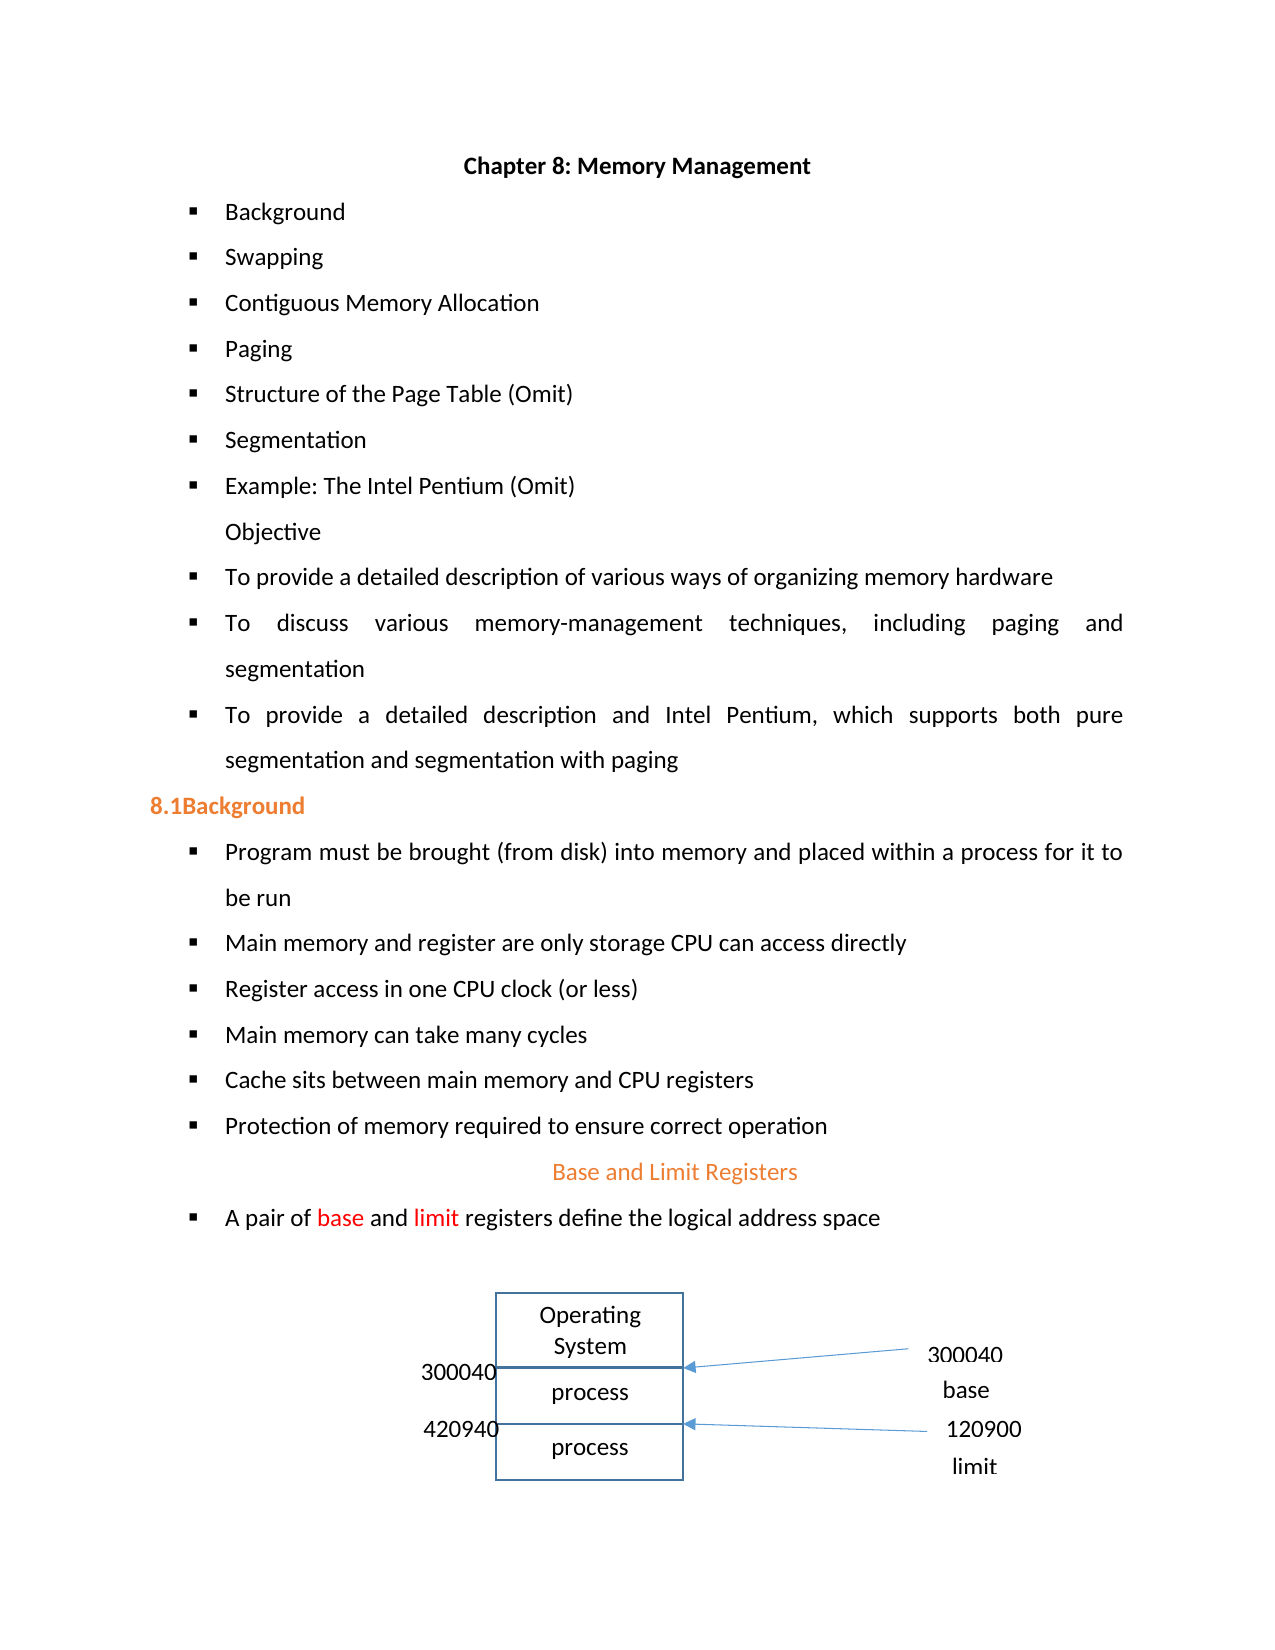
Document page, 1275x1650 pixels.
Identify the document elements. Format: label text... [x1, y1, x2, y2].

list Base and Limit Registers [225, 1156, 1125, 1187]
list Structure of the Page Table (Omit) [187, 379, 1125, 409]
list Segmentation [187, 424, 1125, 455]
list Contiguous Memory Allocation [187, 287, 1125, 318]
list Swapping [187, 241, 1125, 272]
list Objective [225, 516, 1125, 546]
list Protection of memory required to ensure correct operation [187, 1110, 1125, 1141]
list A pair of base and limit registers define the logical address space [187, 1202, 1125, 1232]
text Chapter 8: Memory Management [150, 150, 1125, 181]
list Register access in one CPU clock (or less) [187, 973, 1125, 1004]
list Paging [187, 333, 1125, 363]
text 8.1Background [150, 790, 1125, 821]
list To provide a detailed description of various ways of organizing memory hardware [187, 562, 1125, 592]
list To discuss various memory-management techniques, including paging and segmentation [187, 607, 1125, 683]
list Program must be brought (from disk) into memory and placed within a process for it to be run [187, 836, 1125, 912]
list Main memory and register are only storage CPU can access directly [187, 927, 1125, 958]
list Main memory can take many cycles [187, 1019, 1125, 1049]
list Example: The Intel Pentium (Omit) [187, 470, 1125, 501]
list Background [187, 196, 1125, 226]
list To provide a detailed description and Intel Pentium, which supports both pure segmentation and segmentation with paging [187, 699, 1125, 775]
list Cache sits between main memory and CPU registers [187, 1064, 1125, 1095]
